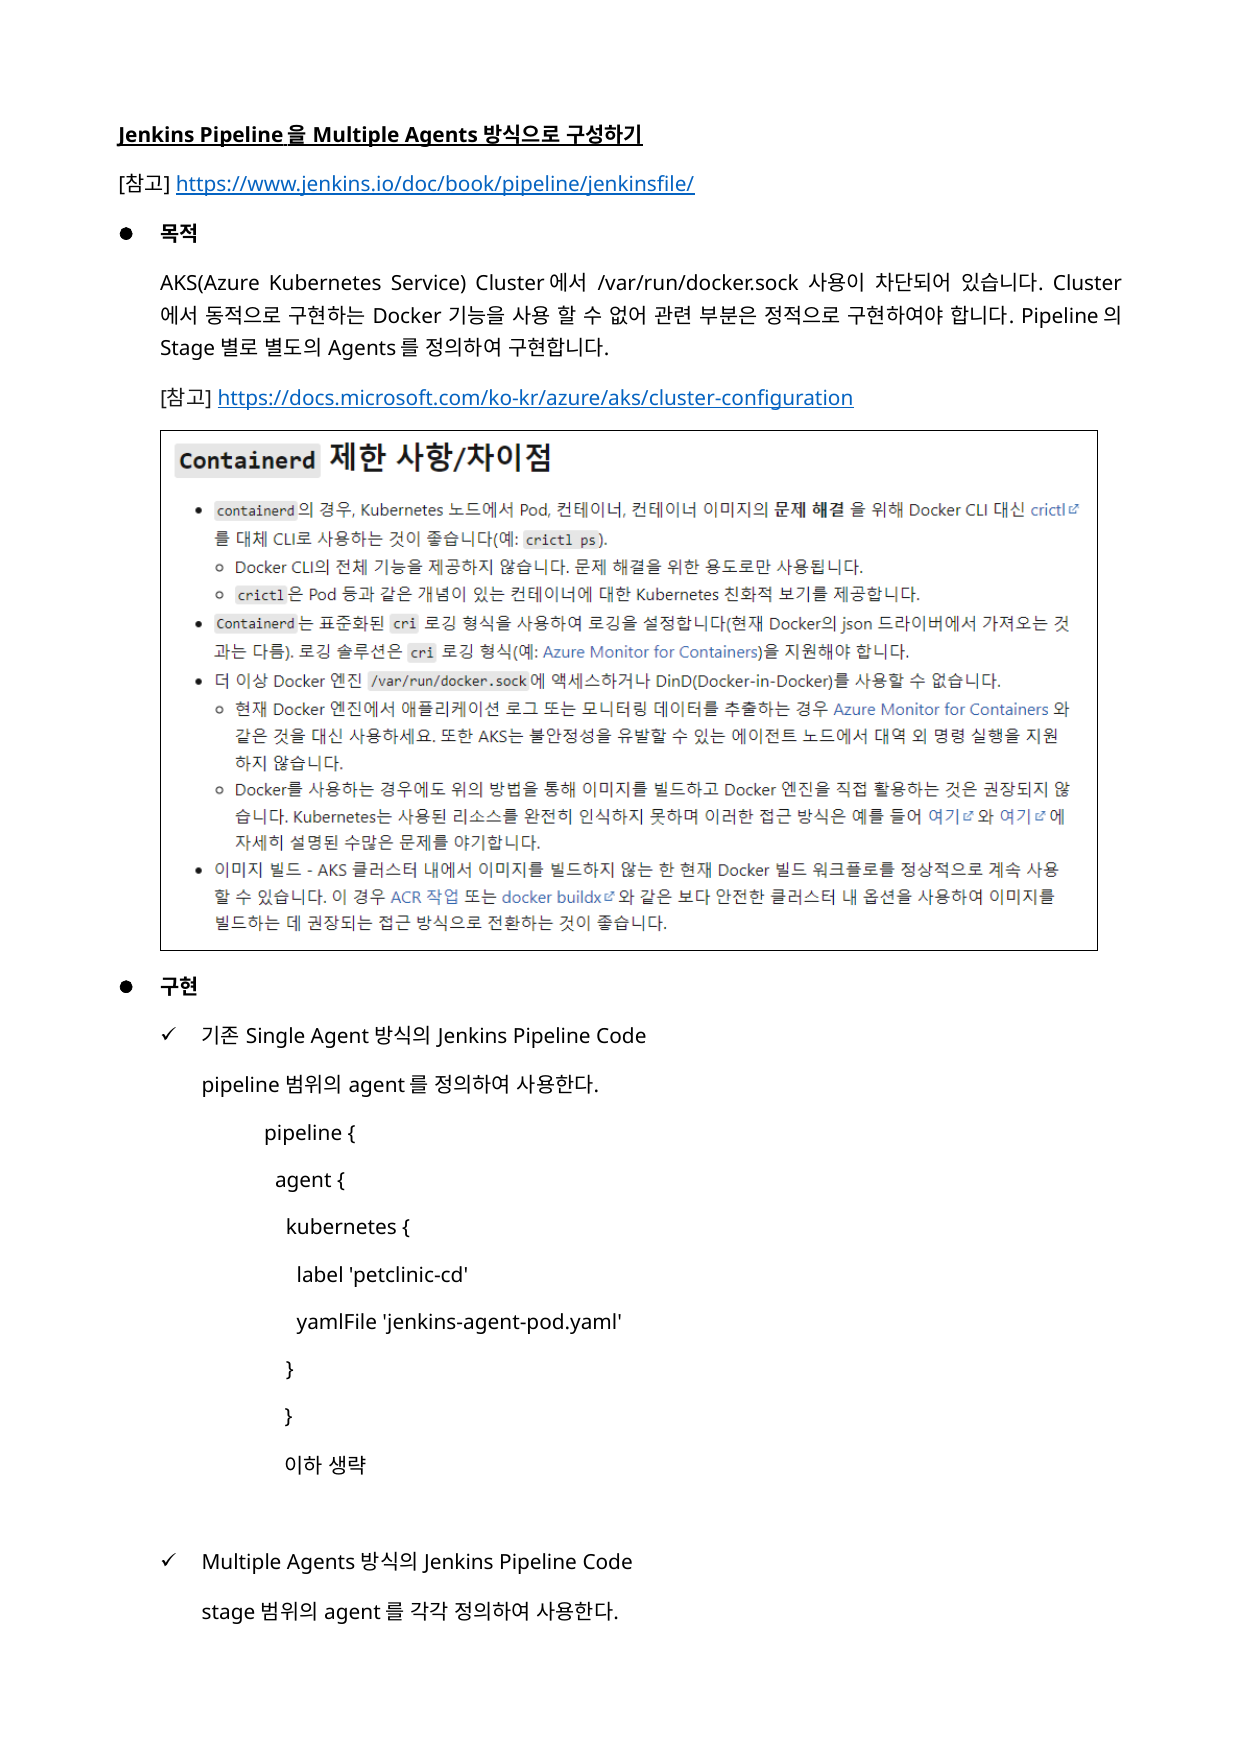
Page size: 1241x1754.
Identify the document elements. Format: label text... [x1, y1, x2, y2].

text } [264, 1354, 1122, 1383]
text kubernetes { [264, 1212, 1122, 1241]
text [참고] https://docs.microsoft.com/ko-kr/azure/aks/cluster-configuration [205, 381, 1122, 411]
list 기존 Single Agent 방식의 Jenkins Pipeline Code [160, 1019, 1122, 1049]
list 목적 [118, 217, 1122, 247]
text yamlFile 'jenkins-agent-pod.yaml' [264, 1307, 1122, 1336]
list Multiple Agents 방식의 Jenkins Pipeline Code [160, 1546, 1122, 1576]
text AKS(Azure Kubernetes Service) Cluster에서 /var/run/docker.sock 사용이 차단되어 있습니다. Cluster에서 동적으로 구현하는 Docker 기능을 사용 할 수 없어 관련 부분은 정적으로 구현하여야 합니다. Pipeline의 Stage 별로 별도의 Agents를 정의하여 구현합니다. [160, 329, 1122, 362]
text } [264, 1402, 1122, 1430]
list pipeline 범위의 agent를 정의하여 사용한다. [201, 1068, 1122, 1099]
list stage 범위의 agent를 각각 정의하여 사용한다. [201, 1595, 1122, 1625]
text label 'petclinic-cd' [264, 1260, 1122, 1288]
list 구현 [118, 970, 1122, 1000]
text Jenkins Pipeline을 Multiple Agents 방식으로 구성하기 [118, 118, 1122, 148]
text 이하 생략 [264, 1449, 1122, 1479]
text pipeline { [264, 1118, 1122, 1146]
picture [161, 431, 1097, 950]
text [참고] https://www.jenkins.io/doc/book/pipeline/jenkinsfile/ [118, 167, 1122, 198]
text agent { [264, 1165, 1122, 1194]
